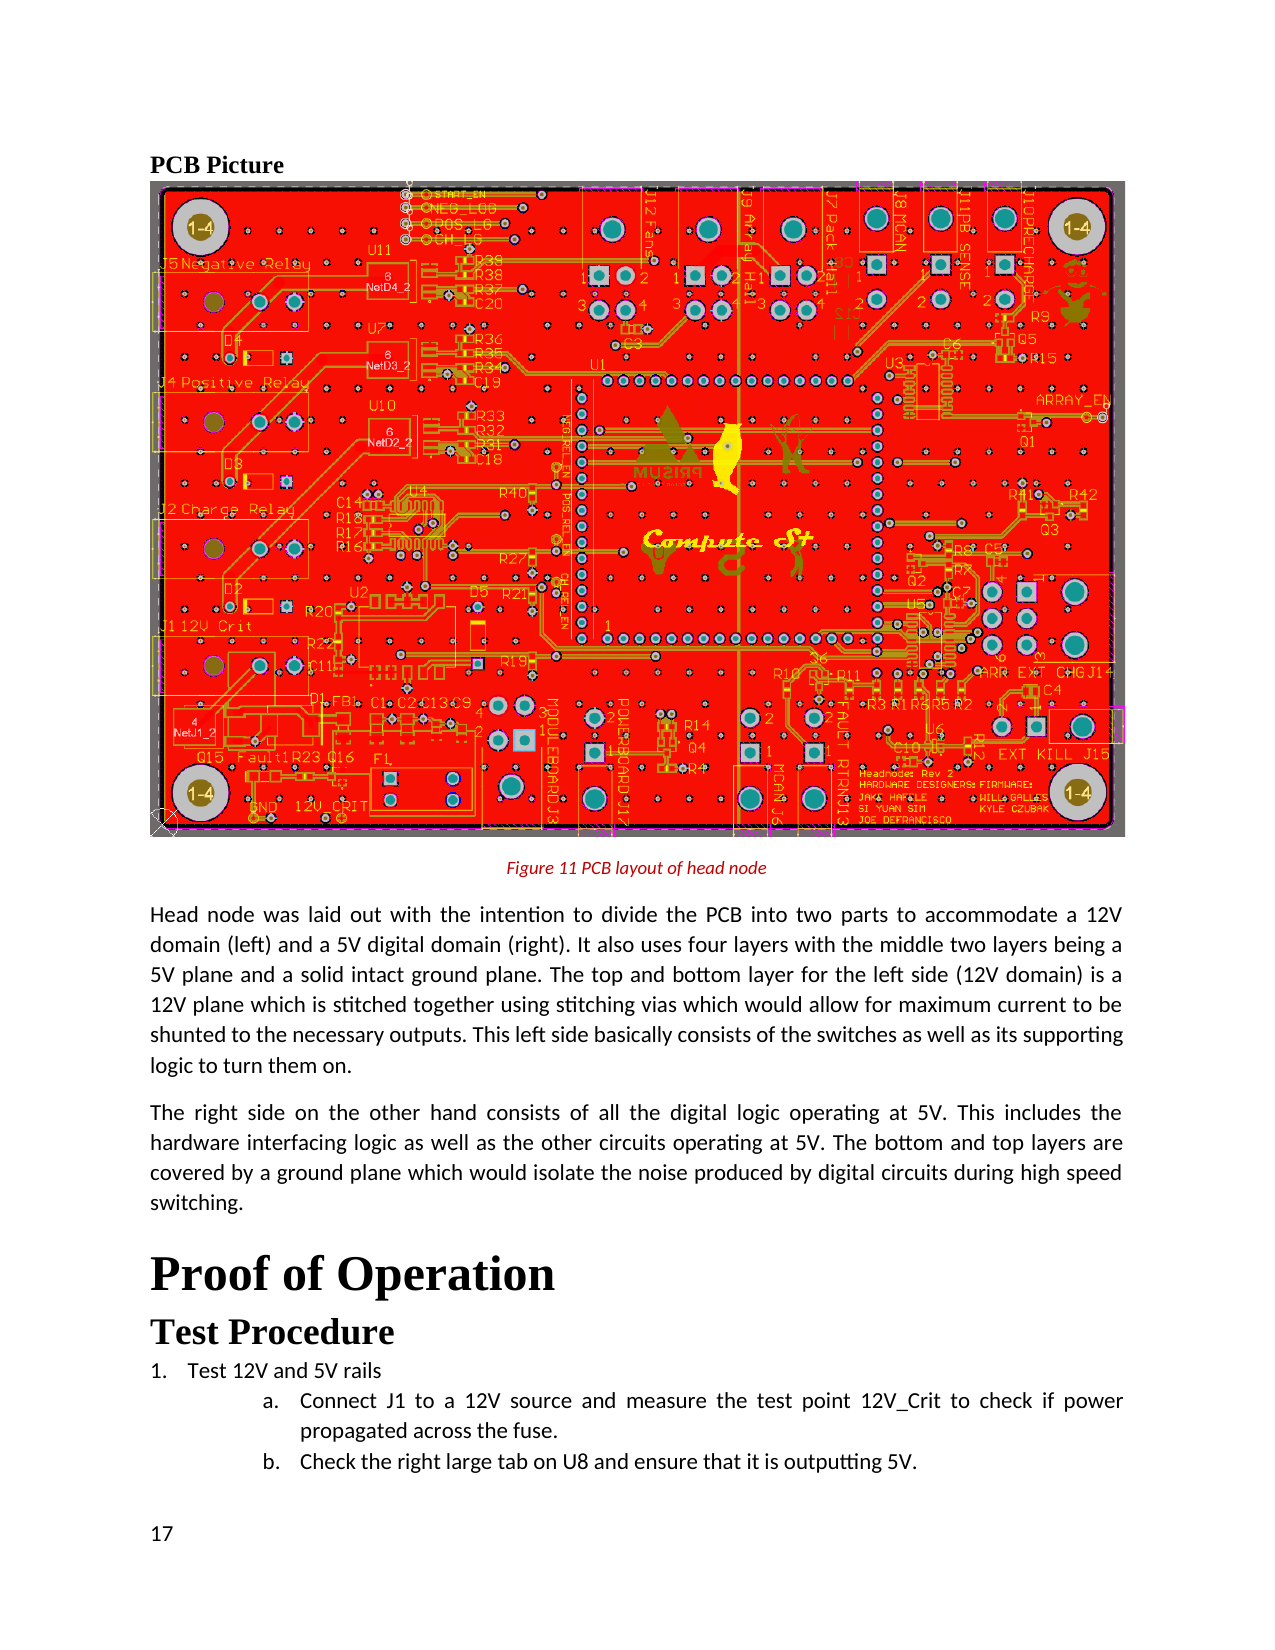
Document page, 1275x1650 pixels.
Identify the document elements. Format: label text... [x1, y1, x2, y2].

list Connect J1 to a 12V source and measure the test point 12V_Crit to check if power propagated across the fuse. [262, 1386, 1125, 1445]
list Test 12V and 5V rails [150, 1356, 1125, 1384]
subtitle Test Procedure [150, 1310, 1125, 1353]
picture [150, 181, 1125, 837]
subtitle PCB Picture [150, 150, 1125, 179]
text The right side on the other hand consists of all the digital logic operating at 5V. This includes the hardware interfacing logic as well as the other circuits operating at 5V. The bottom and top layers are covered by a ground plane which would isolate the noise produced by digital circuits during high speed switching. [150, 1098, 1125, 1216]
text Head node was laid out with the intention to divide the PCB into two parts to accommodate a 12V domain (left) and a 5V digital domain (right). It also uses four layers with the middle two layers being a 5V plane and a solid intact ground plane. The top and bottom layer for the left side (12V domain) is a 12V plane which is stitched together using stitching vias which would allow for maximum current to be shunted to the necessary outputs. This left side basically consists of the switches as well as its supporting logic to turn them on. [150, 900, 1125, 1079]
list Check the right large tab on U8 and ensure that it is outputting 5V. [262, 1447, 1125, 1475]
subtitle Proof of Operation [150, 1243, 1125, 1301]
